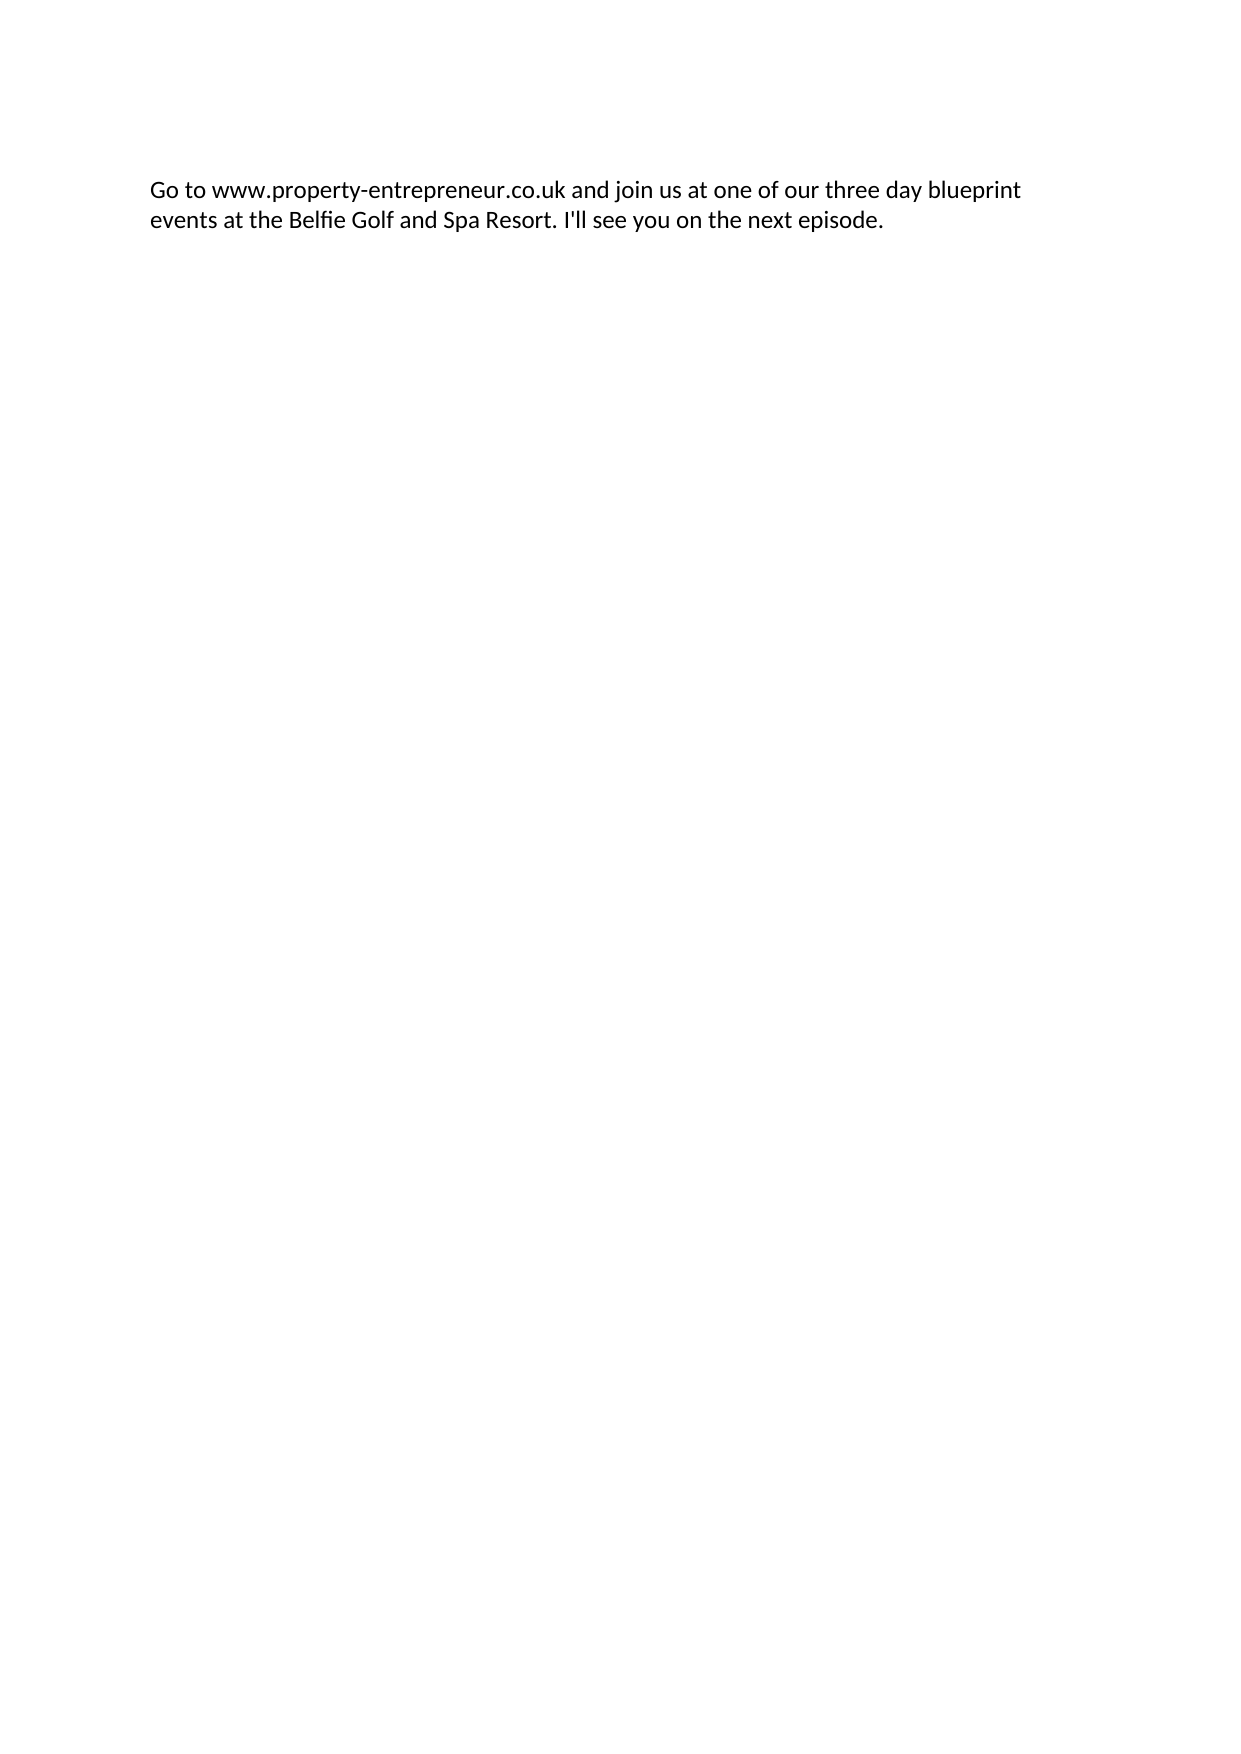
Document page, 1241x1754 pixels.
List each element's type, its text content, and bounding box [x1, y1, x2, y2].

text Go to www.property-entrepreneur.co.uk and join us at one of our three day blueprint events at the Belfie Golf and Spa Resort. I'll see you on the next episode. [150, 174, 1090, 235]
